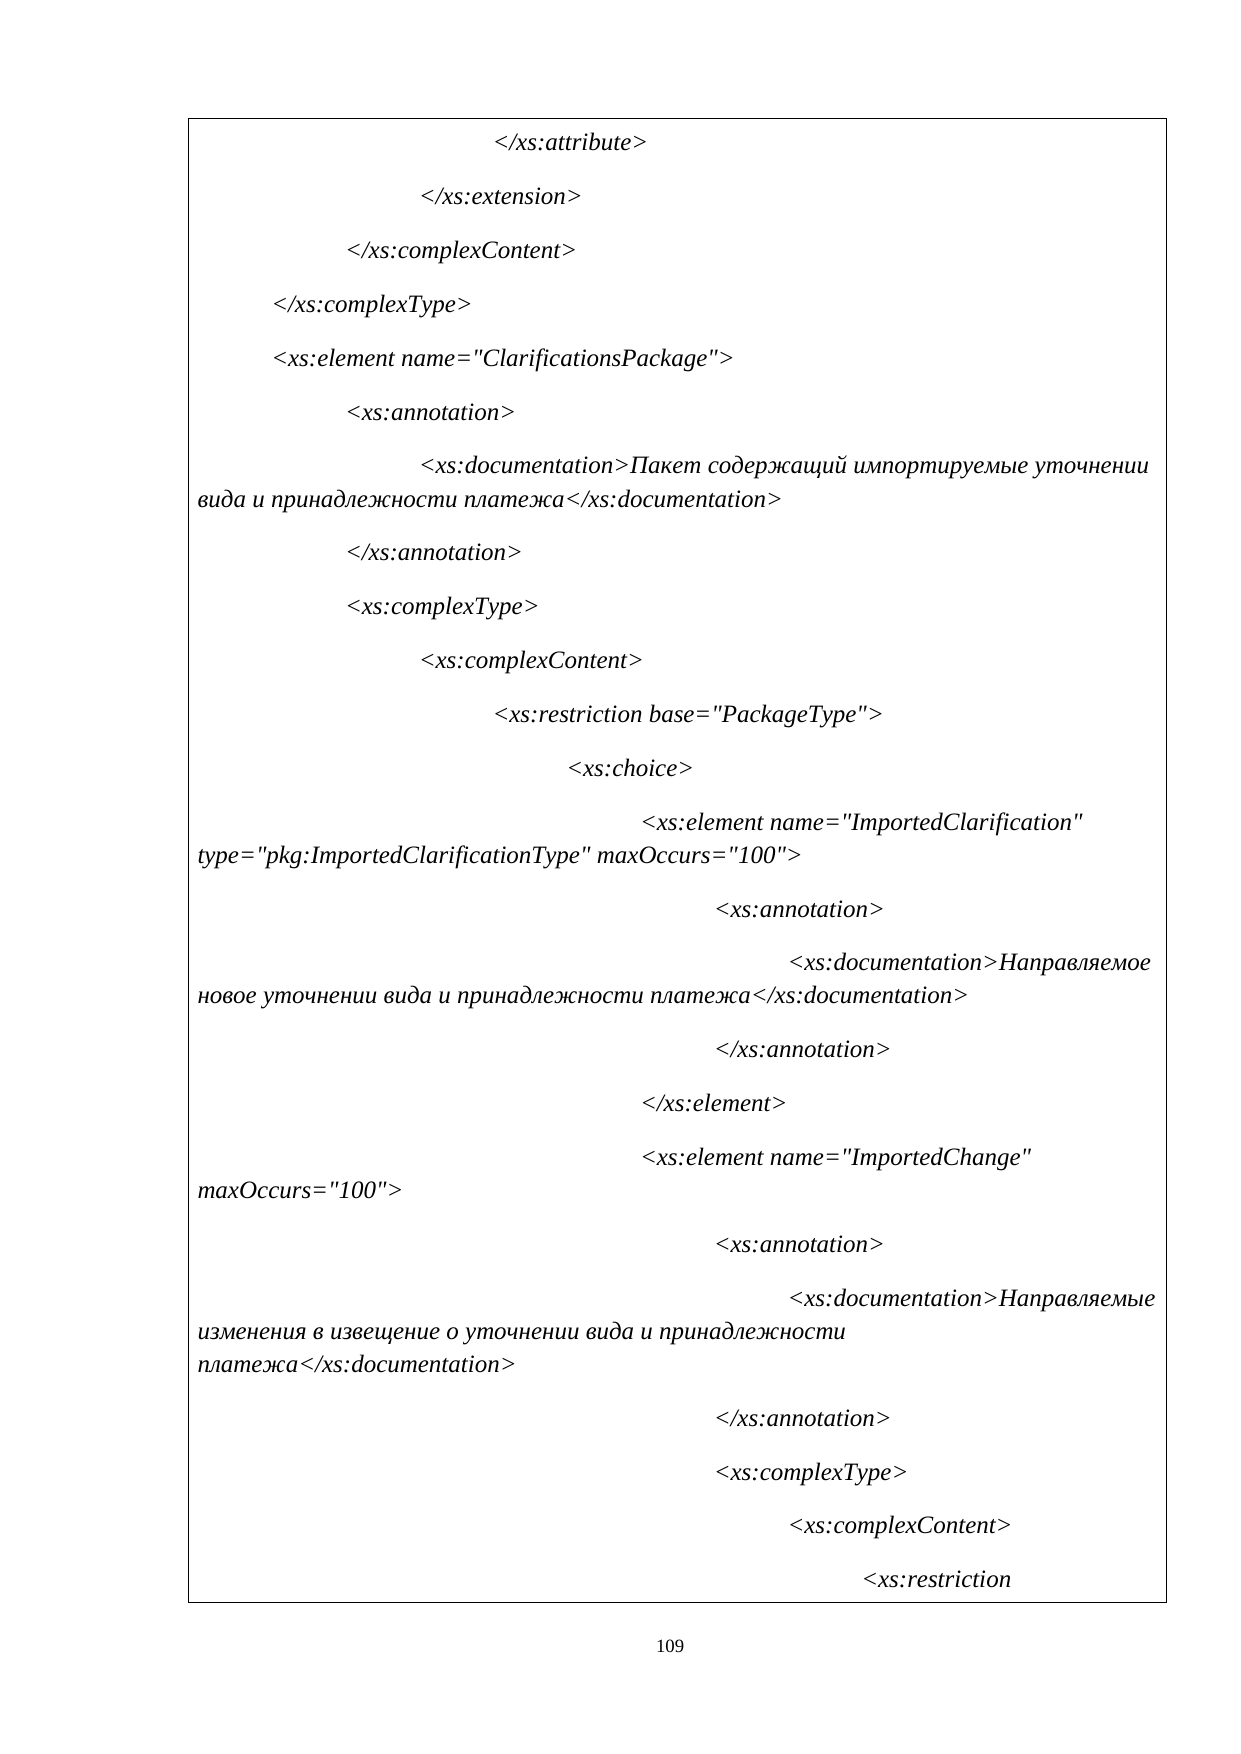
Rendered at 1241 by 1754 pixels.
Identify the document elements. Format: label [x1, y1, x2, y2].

table_header [189, 119, 1166, 1601]
